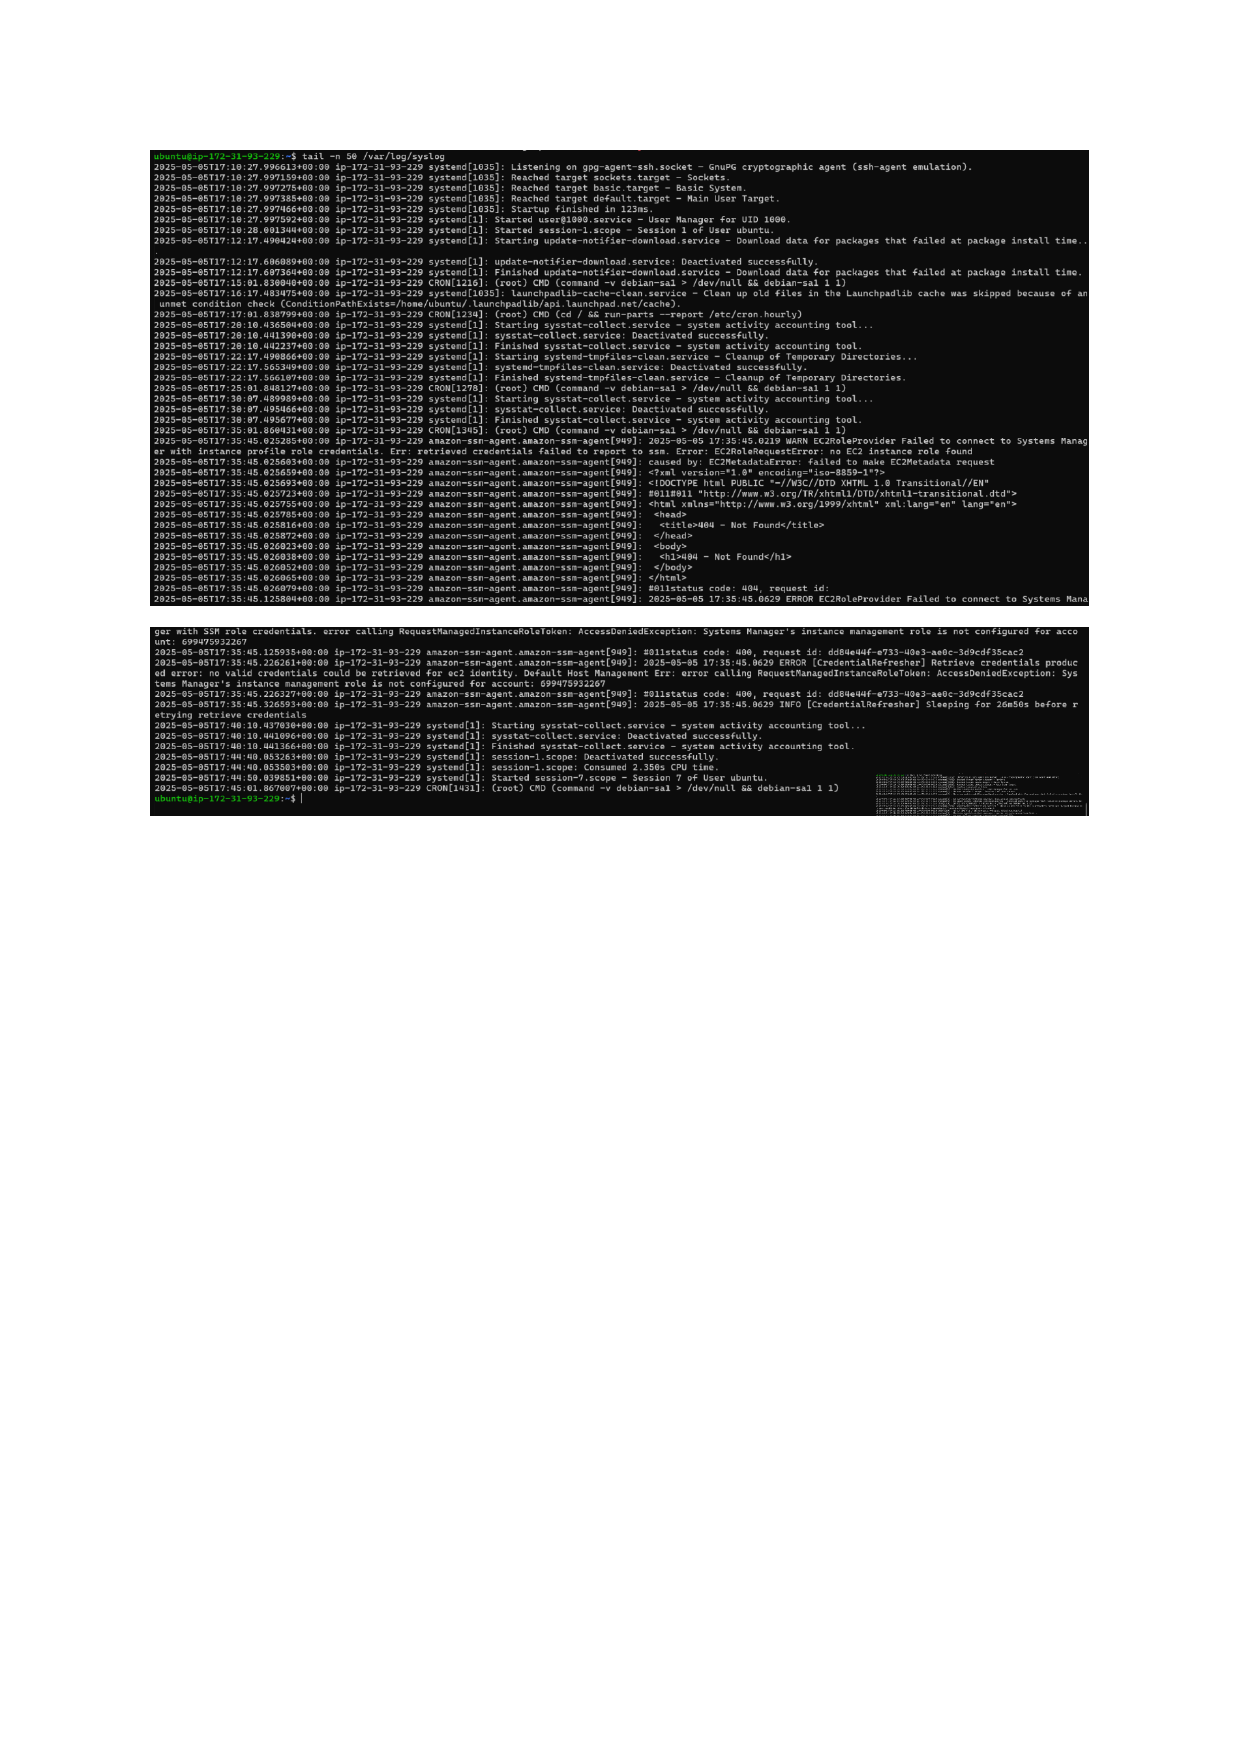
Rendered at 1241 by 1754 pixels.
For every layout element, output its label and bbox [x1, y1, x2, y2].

picture [150, 627, 1089, 816]
picture [150, 150, 1089, 606]
